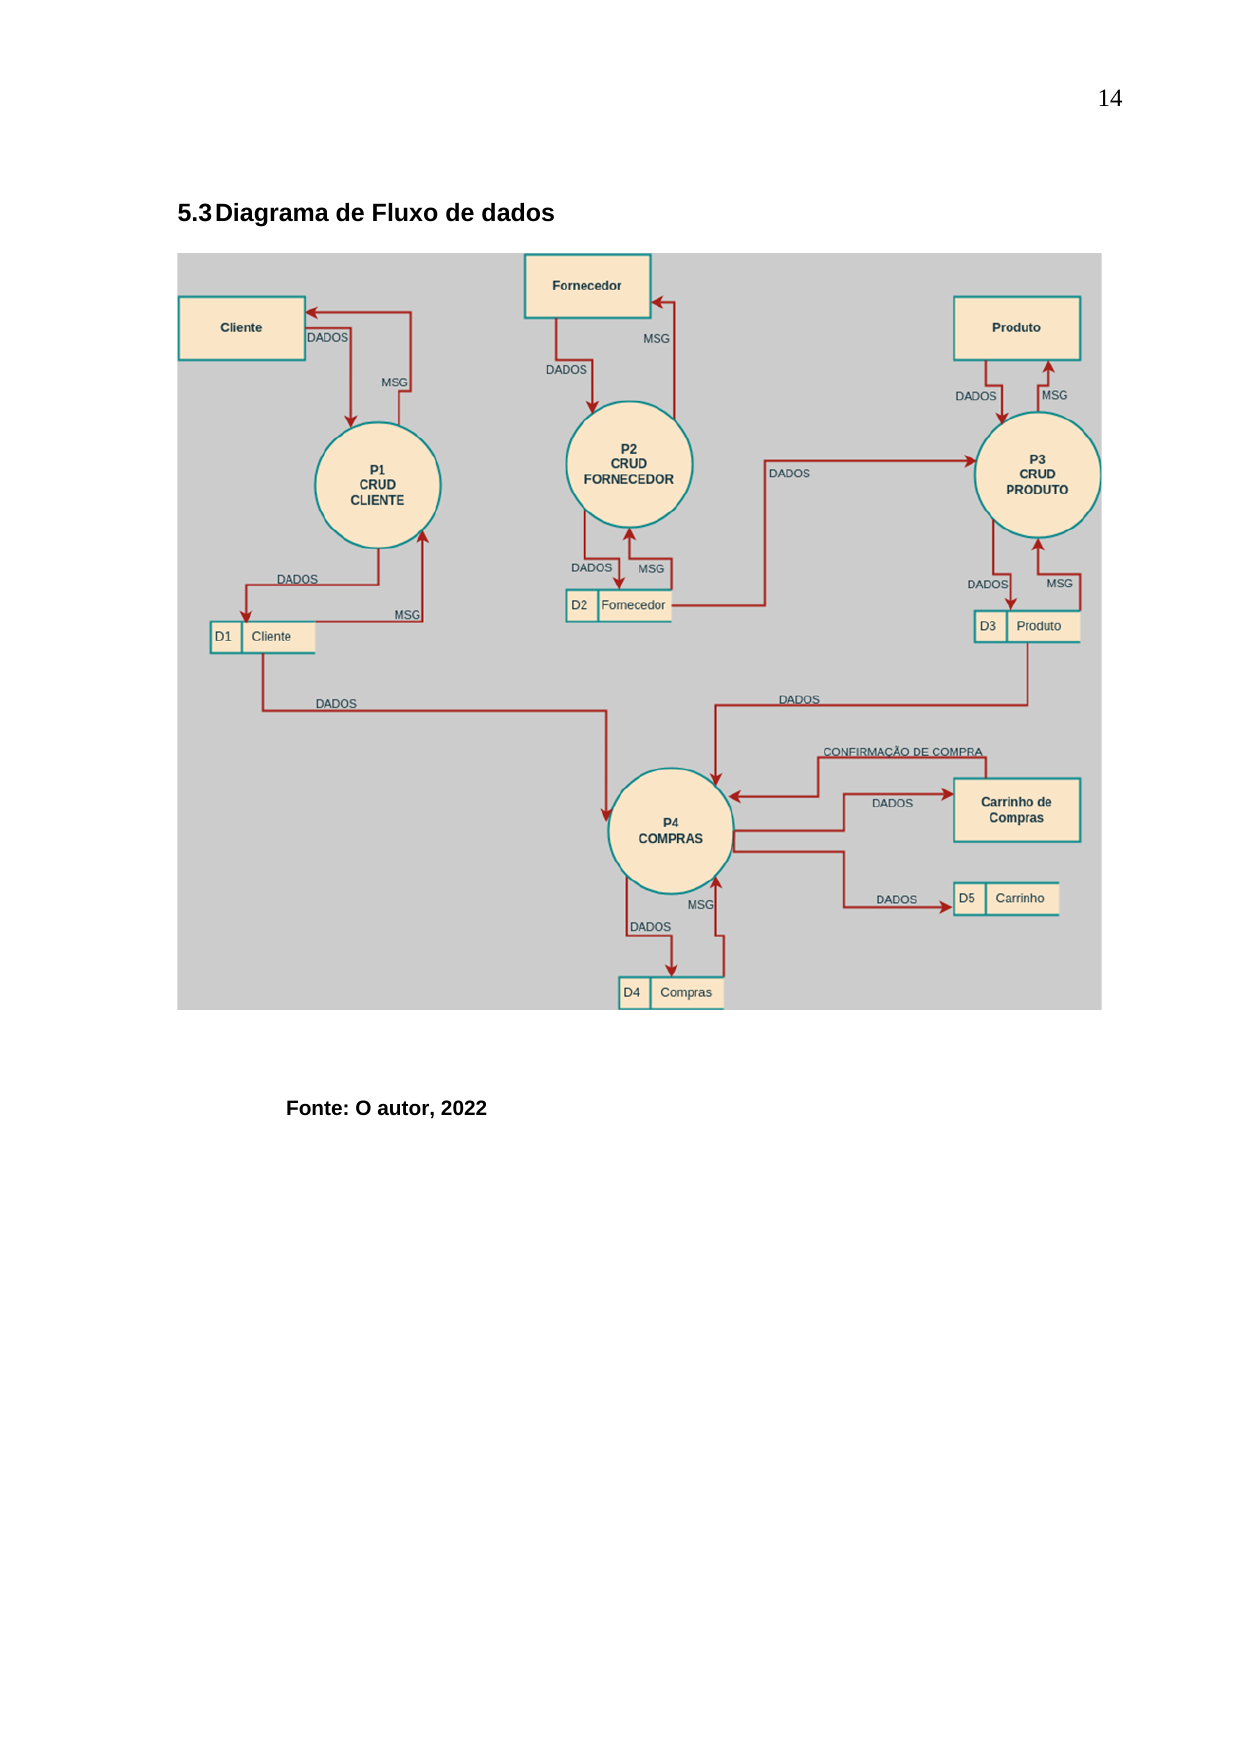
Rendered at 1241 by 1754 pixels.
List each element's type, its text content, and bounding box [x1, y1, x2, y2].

subtitle Diagrama de Fluxo de dados [177, 198, 1122, 226]
picture [177, 253, 1102, 1010]
text Fonte: O autor, 2022 [177, 1096, 1122, 1120]
